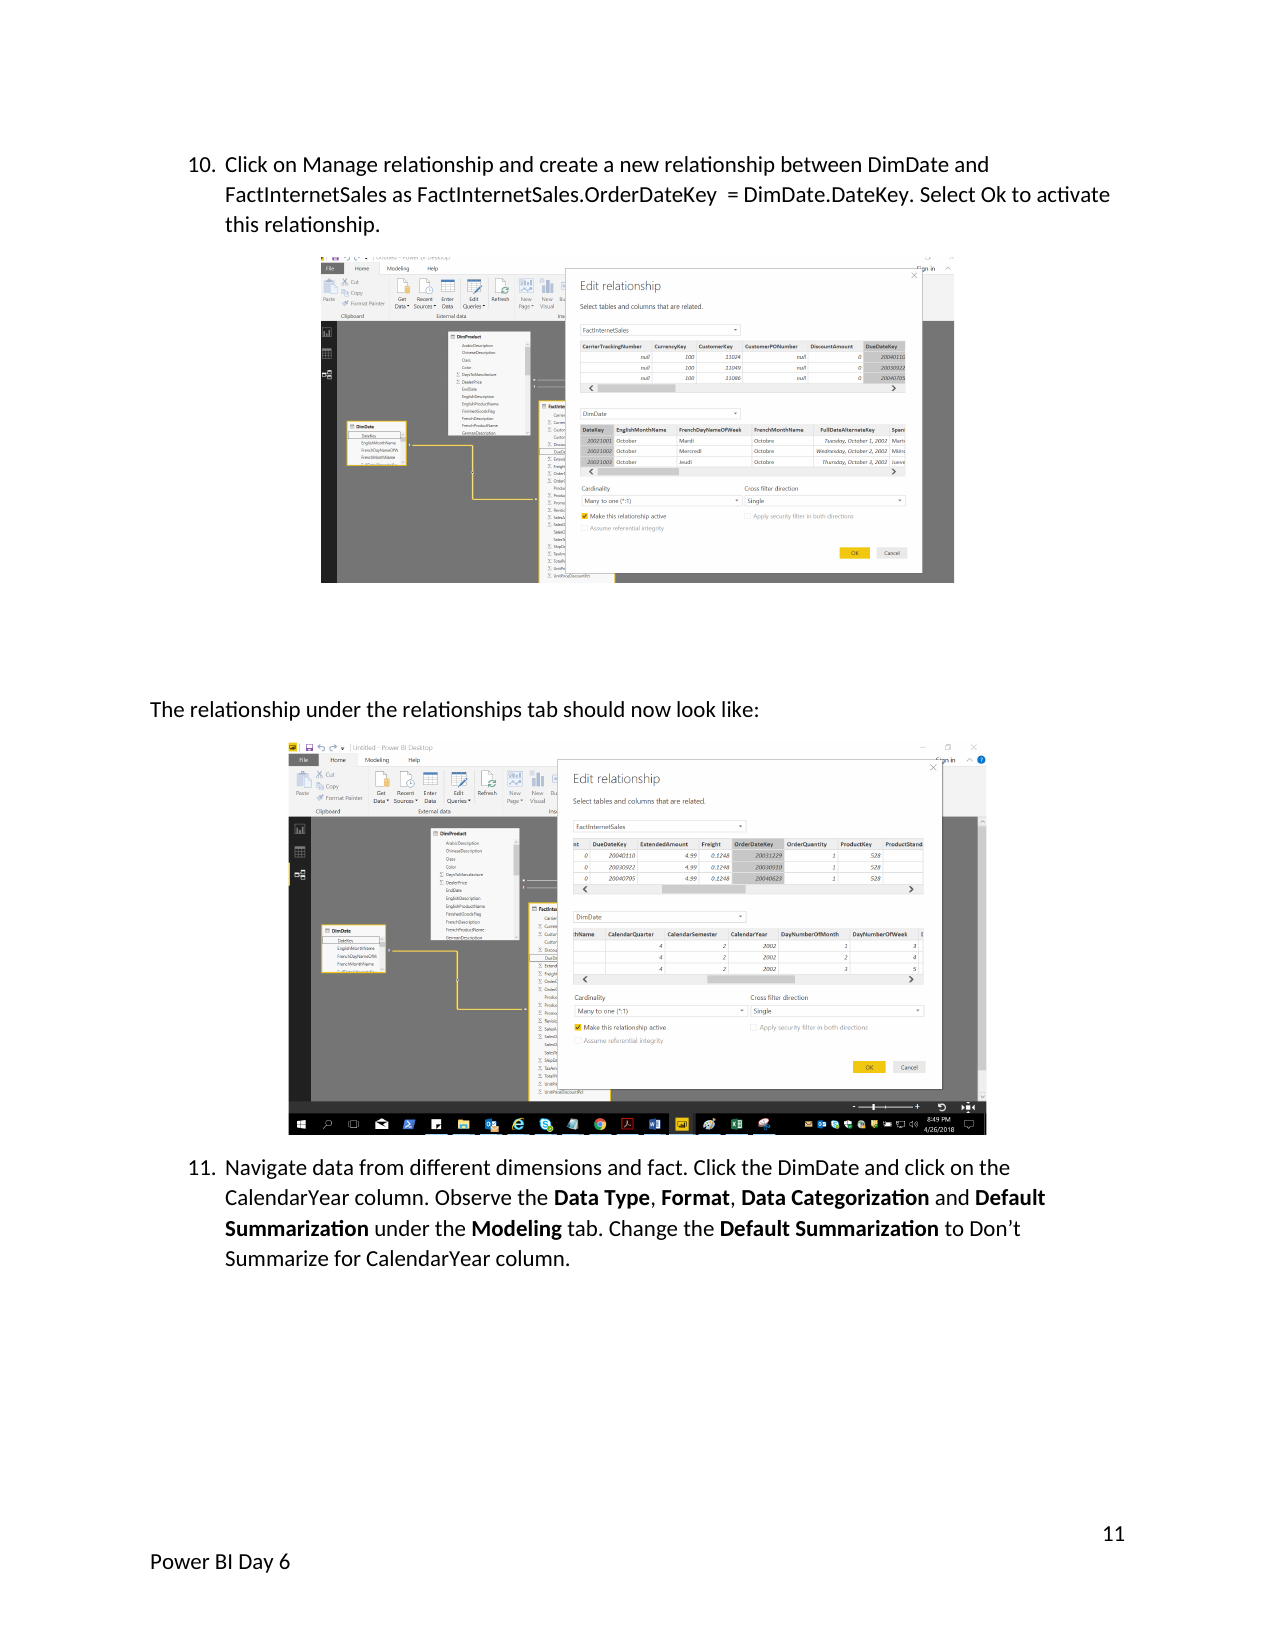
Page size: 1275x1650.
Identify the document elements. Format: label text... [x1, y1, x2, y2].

list Navigate data from different dimensions and fact. Click the DimDate and click on the CalendarYear column. Observe the Data Type, Format, Data Categorization and Default Summarization under the Modeling tab. Change the Default Summarization to Don’t Summarize for CalendarYear column. [187, 1153, 1125, 1272]
picture [321, 257, 955, 583]
list Click on Manage relationship and create a new relationship between DimDate and FactInternetSales as FactInternetSales.OrderDateKey = DimDate.DateKey. Select Ok to activate this relationship. [187, 150, 1125, 238]
text The relationship under the relationships tab should now look like: [150, 695, 1125, 723]
picture [288, 741, 987, 1135]
